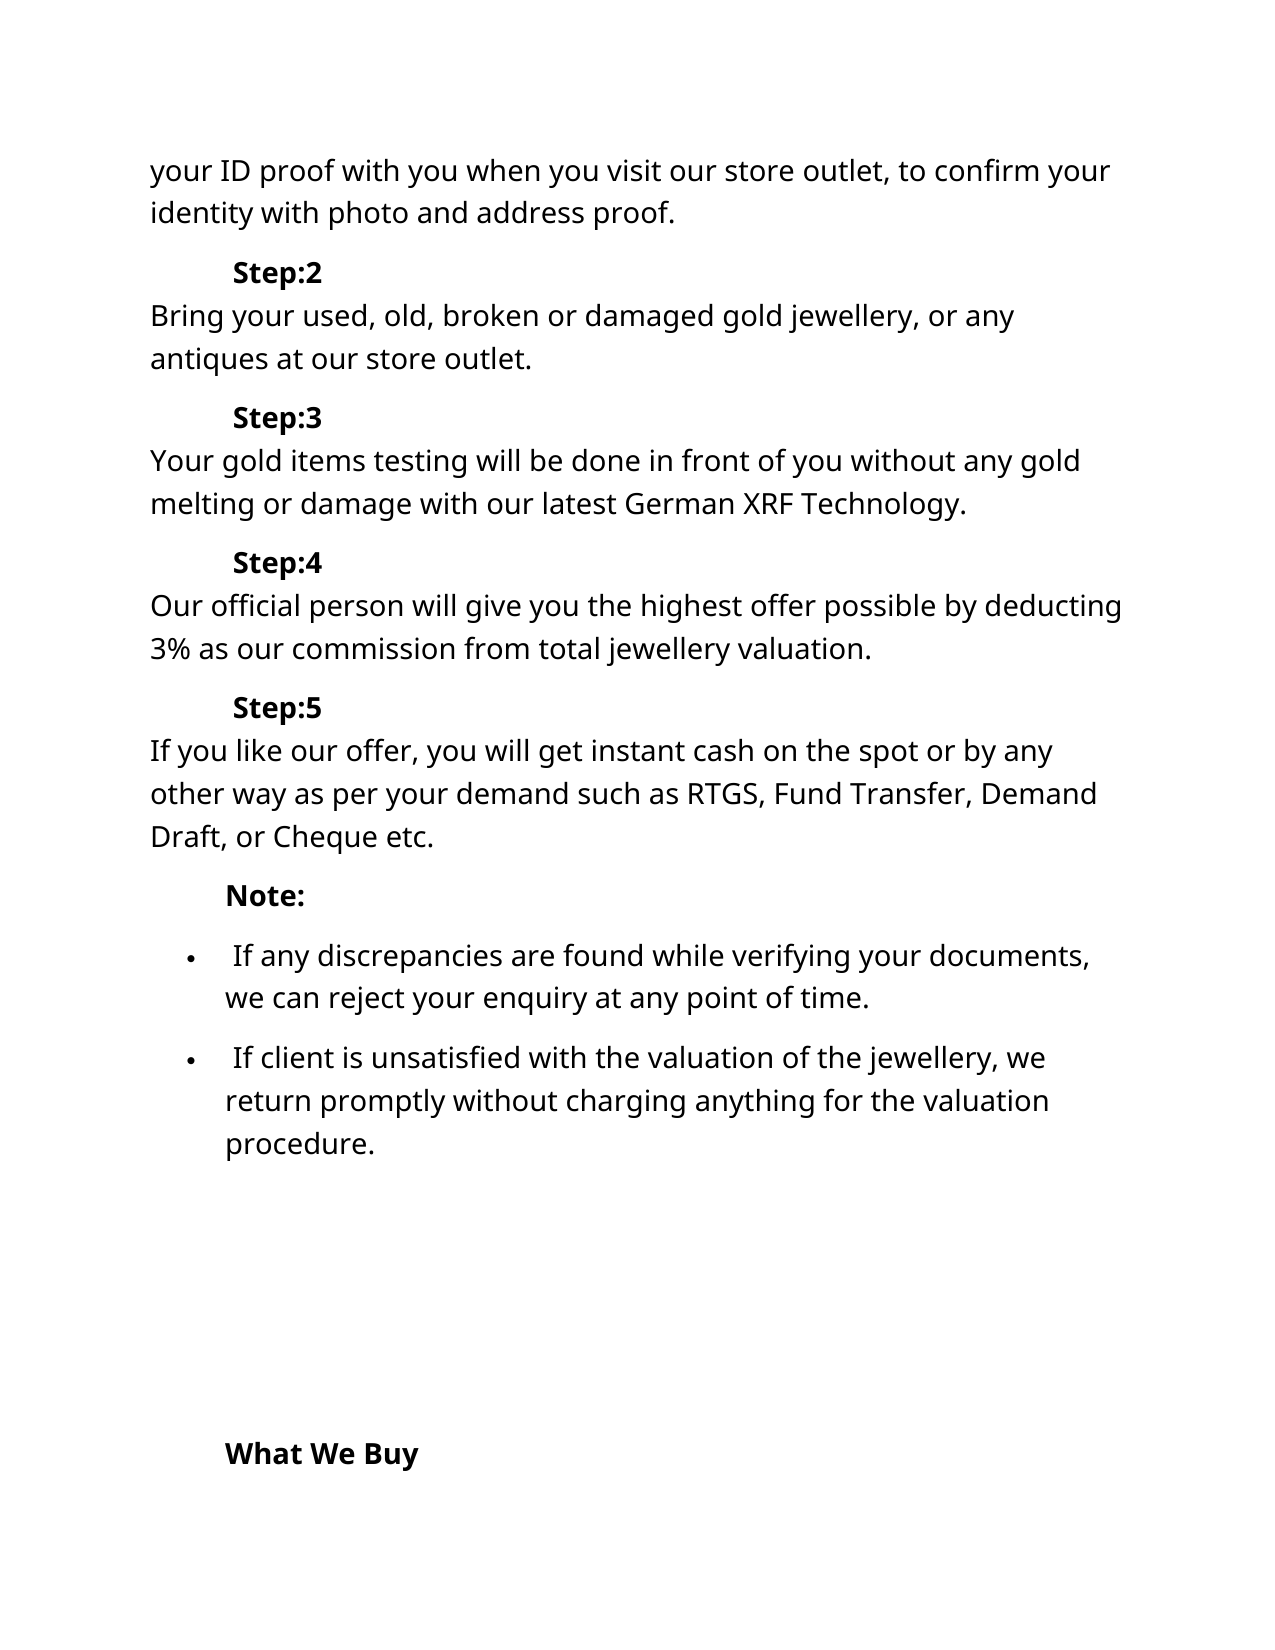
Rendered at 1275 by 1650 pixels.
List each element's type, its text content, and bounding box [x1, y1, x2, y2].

text Step:4 Our official person will give you the highest offer possible by deducting 3% as our commission from total jewellery valuation. [150, 542, 1125, 668]
text Step:5 If you like our offer, you will get instant cash on the spot or by any other way as per your demand such as RTGS, Fund Transfer, Demand Draft, or Cheque etc. [150, 688, 1125, 856]
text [150, 150, 1125, 232]
text Note: [150, 876, 1125, 915]
text What We Buy [150, 1433, 1125, 1473]
text Step:2 Bring your used, old, broken or damaged gold jewellery, or any antiques at our store outlet. [150, 252, 1125, 378]
list If client is unsatisfied with the valuation of the jewellery, we return promptly without charging anything for the valuation procedure. [187, 1037, 1125, 1163]
text Step:3 Your gold items testing will be done in front of you without any gold melting or damage with our latest German XRF Technology. [150, 397, 1125, 523]
list If any discrepancies are found while verifying your documents, we can reject your enquiry at any point of time. [187, 935, 1125, 1017]
